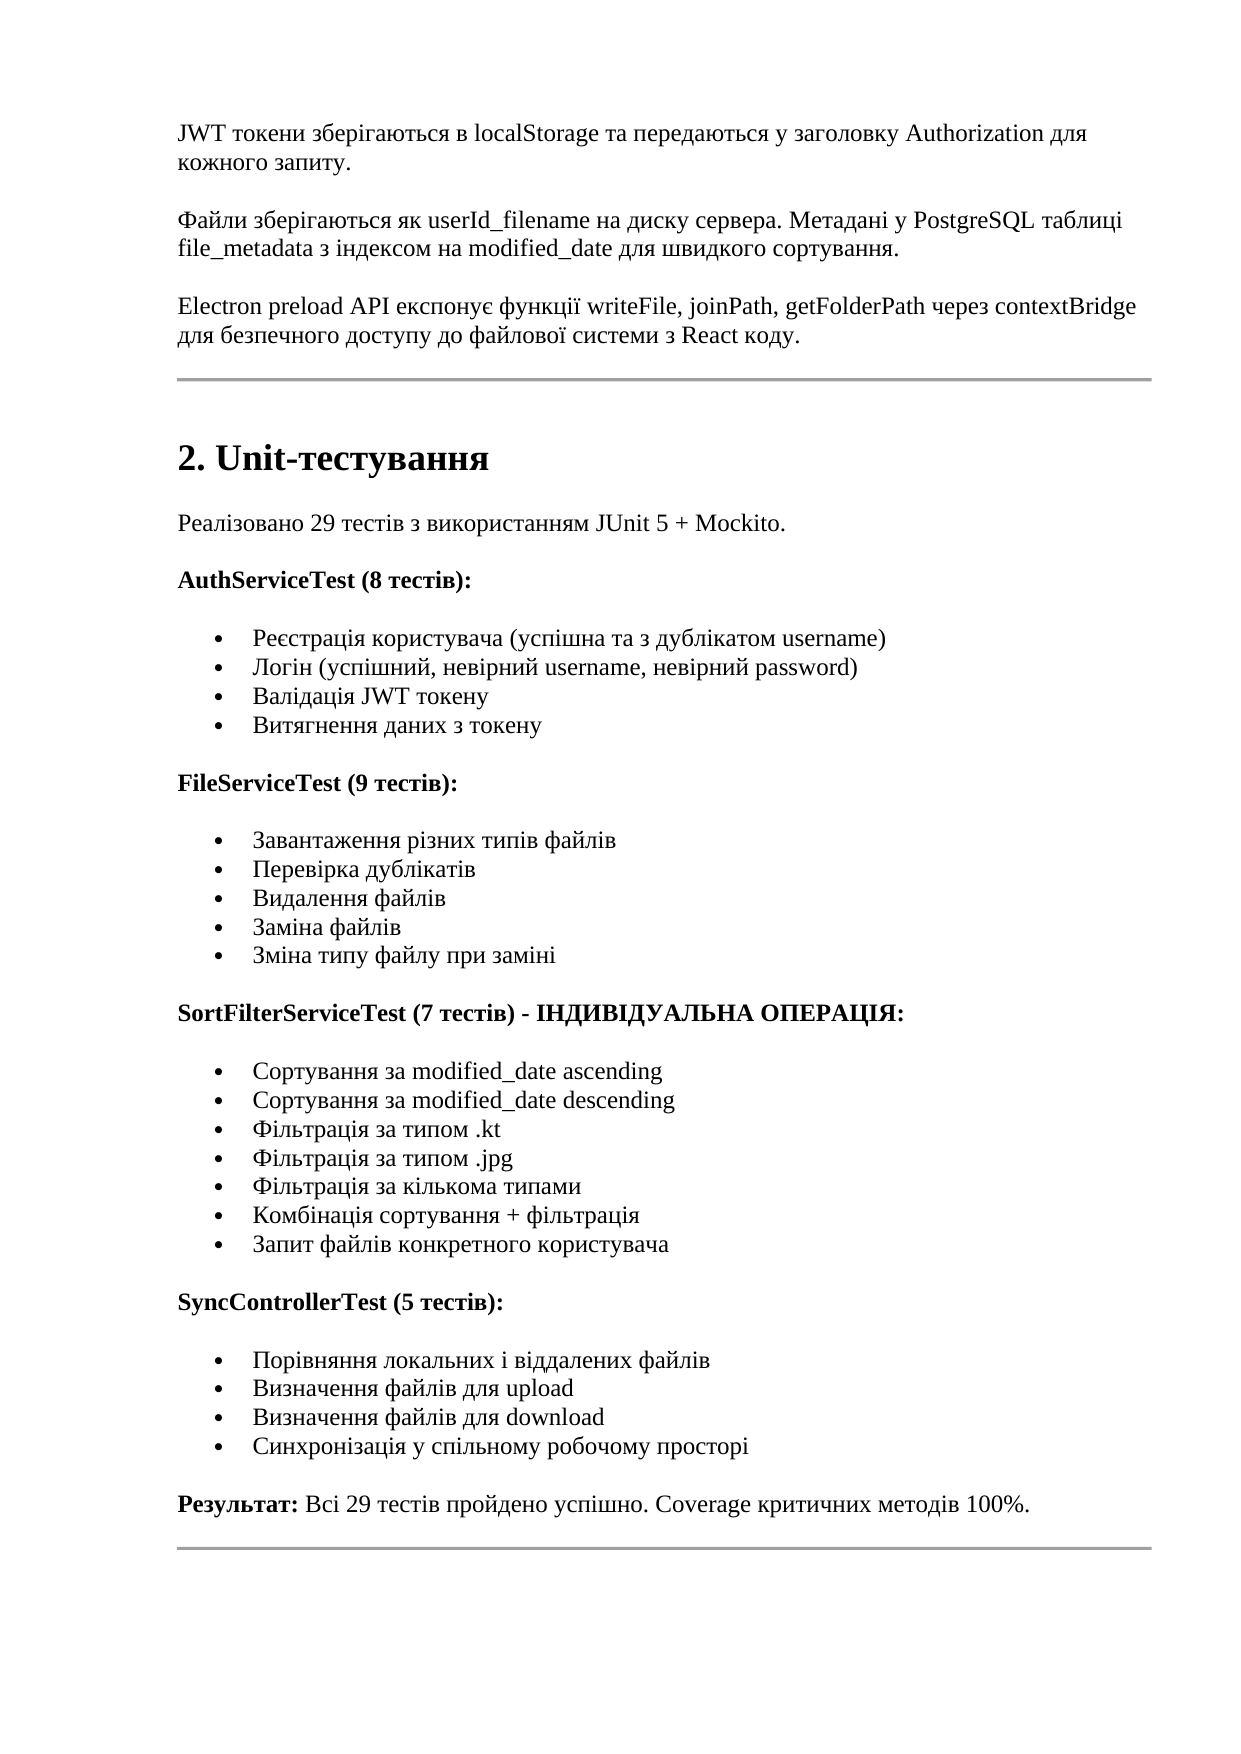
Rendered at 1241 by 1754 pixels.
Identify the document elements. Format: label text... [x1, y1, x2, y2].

list Фільтрація за кількома типами [215, 1171, 1152, 1200]
list Зміна типу файлу при заміні [215, 941, 1152, 969]
text Реалізовано 29 тестів з використанням JUnit 5 + Mockito. [177, 508, 1152, 536]
list Витягнення даних з токену [215, 710, 1152, 738]
text Результат: Всі 29 тестів пройдено успішно. Coverage критичних методів 100%. [177, 1489, 1152, 1518]
list Порівняння локальних і віддалених файлів [215, 1345, 1152, 1373]
text SyncControllerTest (5 тестів): [177, 1287, 1152, 1316]
list Валідація JWT токену [215, 681, 1152, 710]
text 2. Unit-тестування [177, 435, 1152, 478]
list Завантаження різних типів файлів [215, 826, 1152, 854]
text Electron preload API експонує функції writeFile, joinPath, getFolderPath через contextBridge для безпечного доступу до файлової системи з React коду. [177, 291, 1152, 349]
text JWT токени зберігаються в localStorage та передаються у заголовку Authorization для кожного запиту. [177, 118, 1152, 176]
text AuthServiceTest (8 тестів): [177, 566, 1152, 594]
list Реєстрація користувача (успішна та з дублікатом username) [215, 623, 1152, 652]
list Логін (успішний, невірний username, невірний password) [215, 652, 1152, 681]
list Заміна файлів [215, 912, 1152, 941]
list Фільтрація за типом .jpg [215, 1143, 1152, 1171]
text Файли зберігаються як userId_filename на диску сервера. Метадані у PostgreSQL таблиці file_metadata з індексом на modified_date для швидкого сортування. [177, 205, 1152, 262]
list Синхронізація у спільному робочому просторі [215, 1431, 1152, 1460]
list Перевірка дублікатів [215, 854, 1152, 883]
list Фільтрація за типом .kt [215, 1114, 1152, 1143]
list Запит файлів конкретного користувача [215, 1229, 1152, 1258]
list Комбінація сортування + фільтрація [215, 1200, 1152, 1229]
text SortFilterServiceTest (7 тестів) - ІНДИВІДУАЛЬНА ОПЕРАЦІЯ: [177, 998, 1152, 1027]
list Видалення файлів [215, 883, 1152, 912]
list Сортування за modified_date descending [215, 1085, 1152, 1114]
text FileServiceTest (9 тестів): [177, 768, 1152, 796]
list Сортування за modified_date ascending [215, 1056, 1152, 1085]
list Визначення файлів для download [215, 1402, 1152, 1431]
list Визначення файлів для upload [215, 1373, 1152, 1402]
